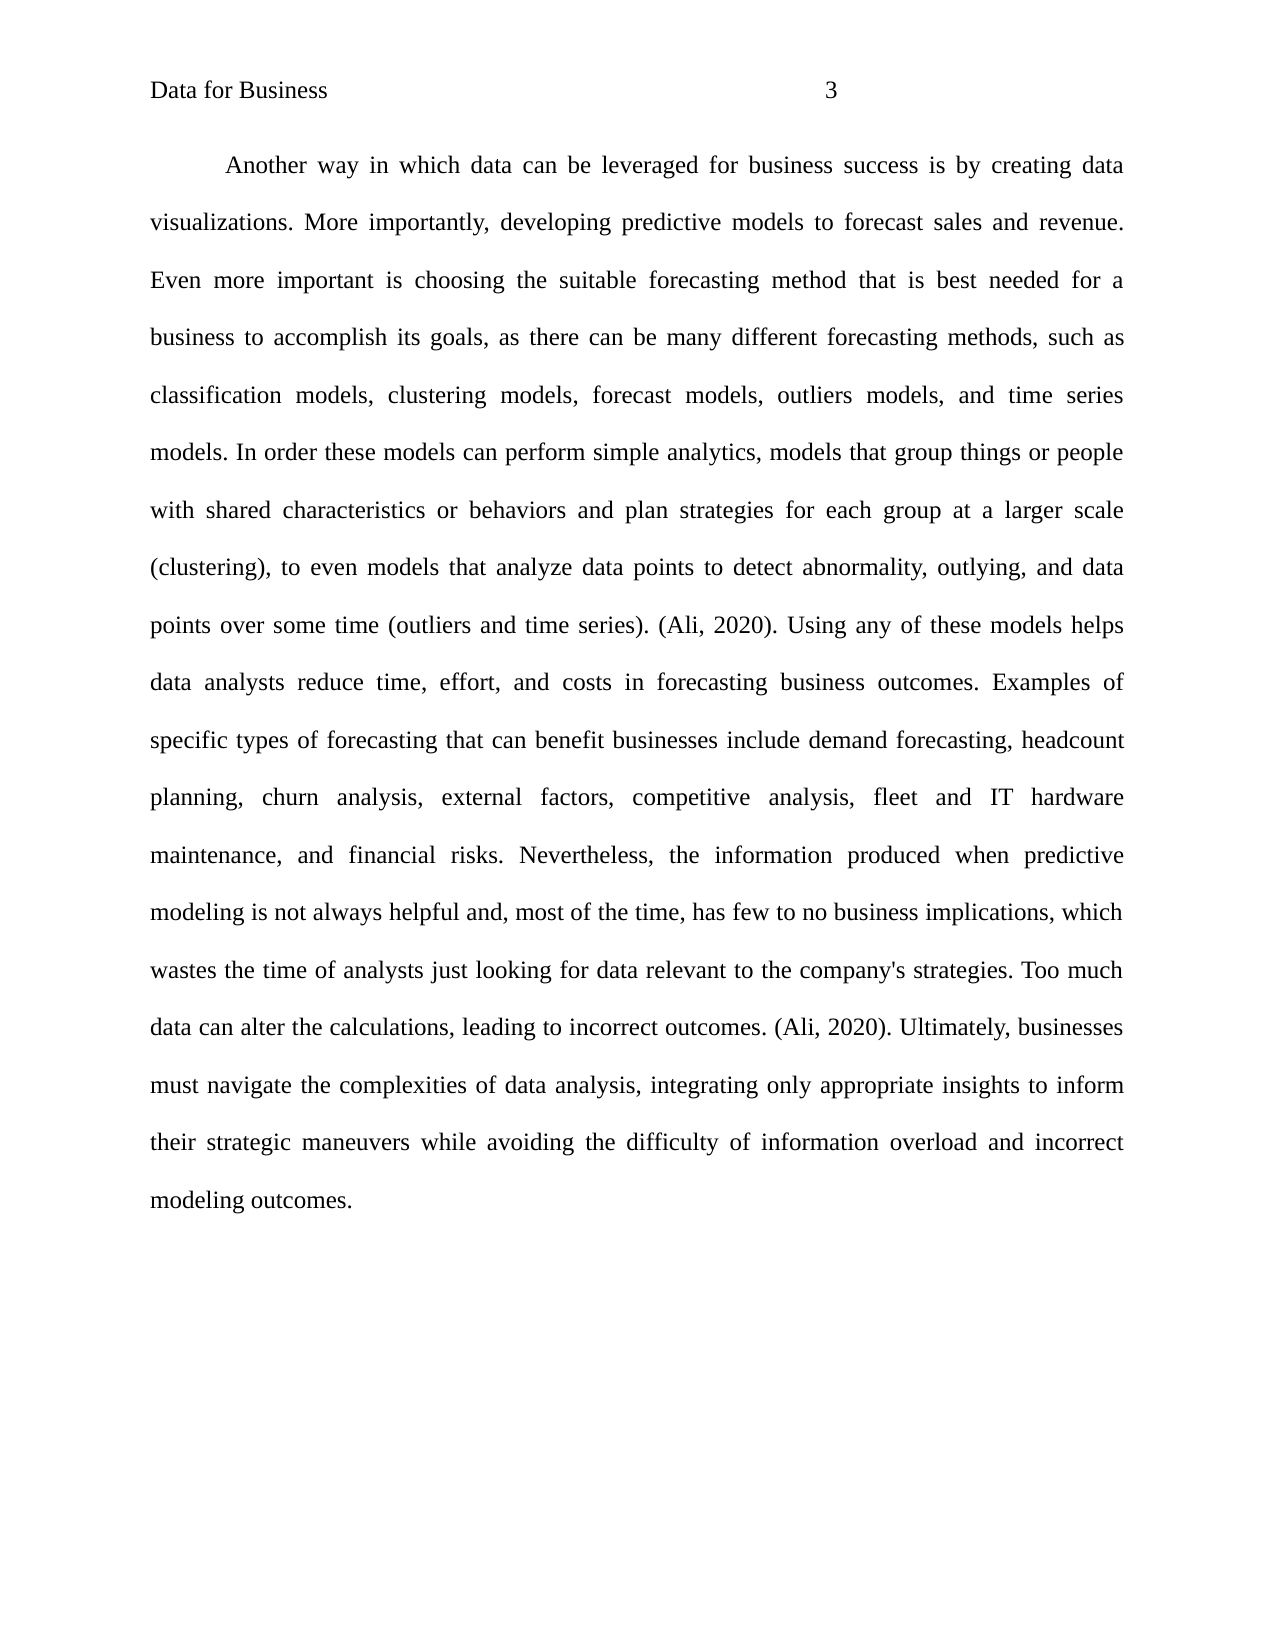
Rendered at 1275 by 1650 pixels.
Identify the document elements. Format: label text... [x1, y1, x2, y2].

text Another way in which data can be leveraged for business success is by creating data visualizations. More importantly, developing predictive models to forecast sales and revenue. Even more important is choosing the suitable forecasting method that is best needed for a business to accomplish its goals, as there can be many different forecasting methods, such as classification models, clustering models, forecast models, outliers models, and time series models. In order these models can perform simple analytics, models that group things or people with shared characteristics or behaviors and plan strategies for each group at a larger scale (clustering), to even models that analyze data points to detect abnormality, outlying, and data points over some time (outliers and time series). (Ali, 2020). Using any of these models helps data analysts reduce time, effort, and costs in forecasting business outcomes. Examples of specific types of forecasting that can benefit businesses include demand forecasting, headcount planning, churn analysis, external factors, competitive analysis, fleet and IT hardware maintenance, and financial risks. Nevertheless, the information produced when predictive modeling is not always helpful and, most of the time, has few to no business implications, which wastes the time of analysts just looking for data relevant to the company's strategies. Too much data can alter the calculations, leading to incorrect outcomes. (Ali, 2020). Ultimately, businesses must navigate the complexities of data analysis, integrating only appropriate insights to inform their strategic maneuvers while avoiding the difficulty of information overload and incorrect modeling outcomes. [150, 150, 1125, 1214]
